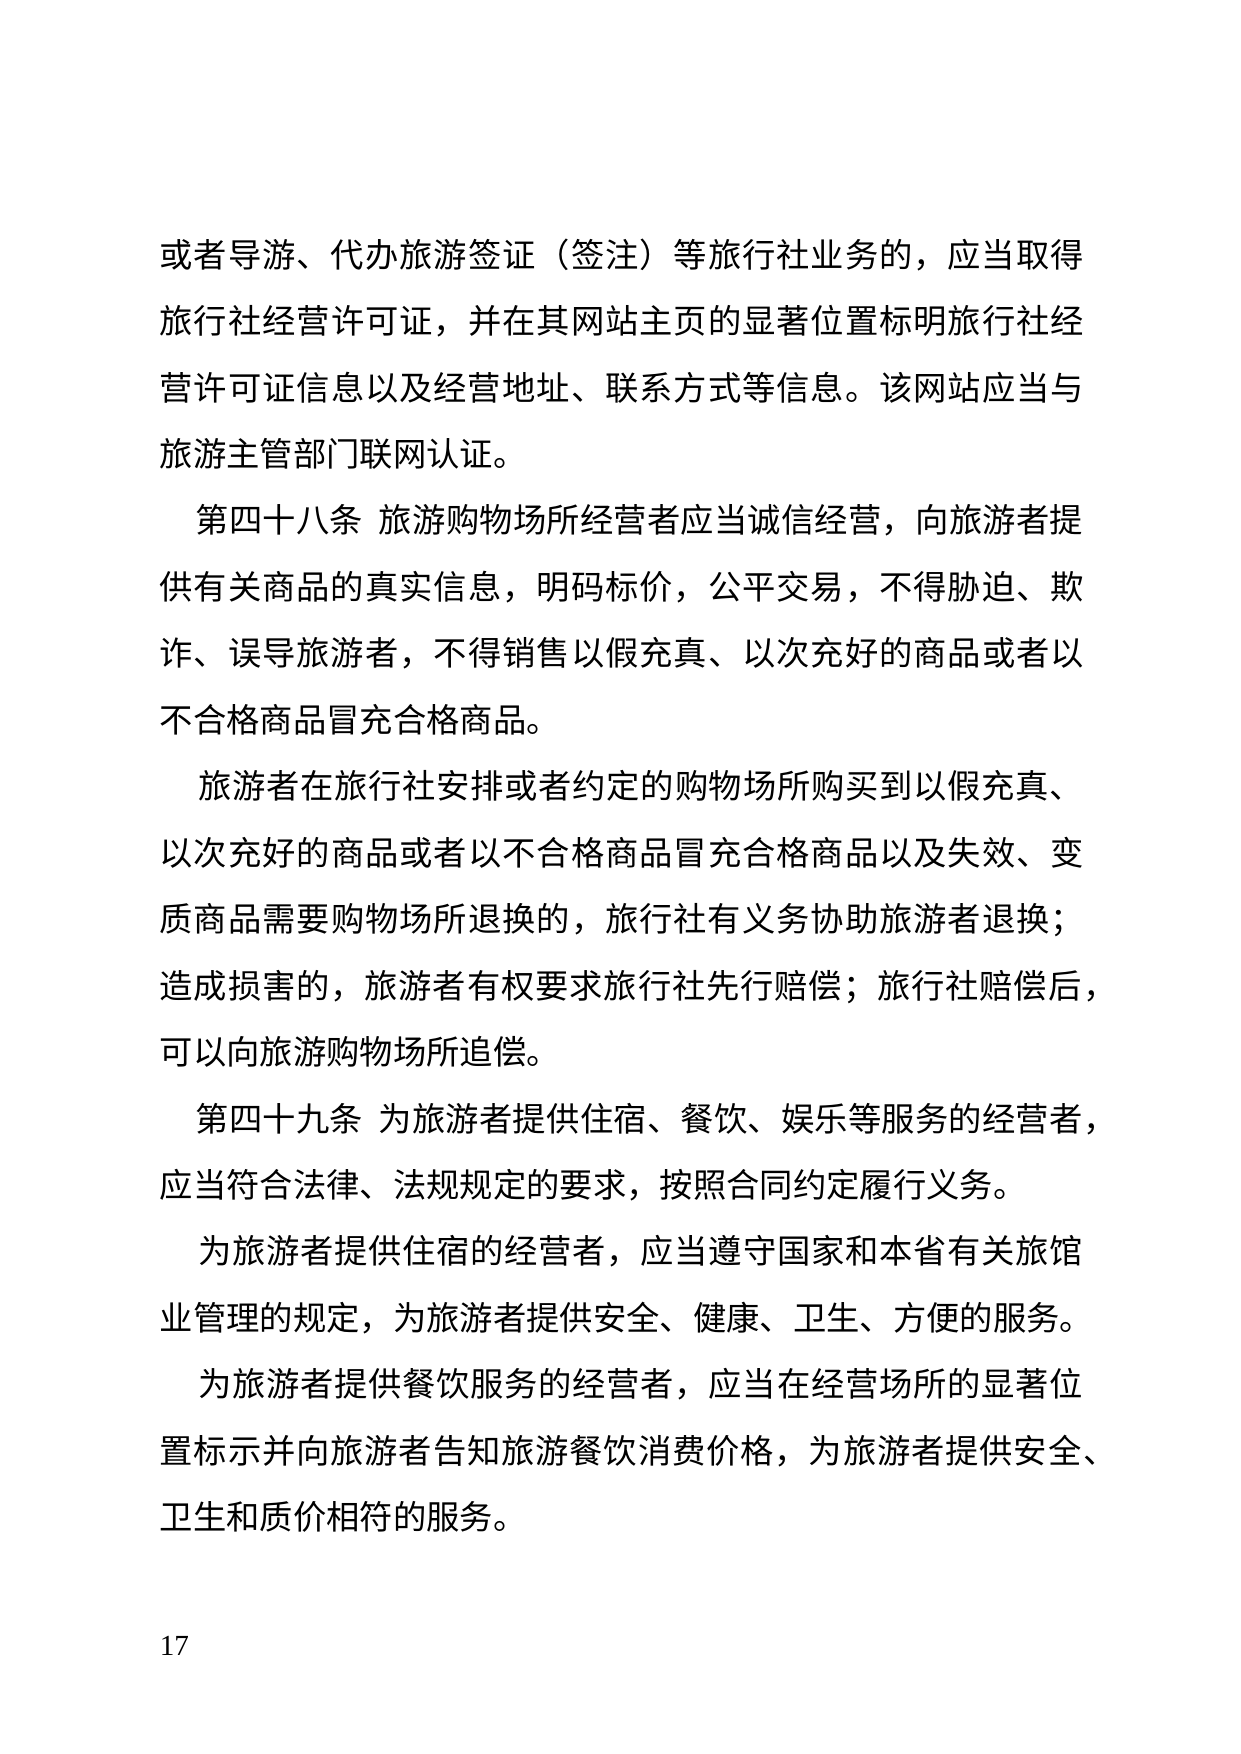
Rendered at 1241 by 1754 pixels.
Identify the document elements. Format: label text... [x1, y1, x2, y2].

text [159, 219, 1084, 485]
text 旅游者在旅行社安排或者约定的购物场所购买到以假充真、以次充好的商品或者以不合格商品冒充合格商品以及失效、变质商品需要购物场所退换的，旅行社有义务协助旅游者退换；造成损害的，旅游者有权要求旅行社先行赔偿；旅行社赔偿后，可以向旅游购物场所追偿。 [159, 751, 1084, 1083]
text 为旅游者提供住宿的经营者，应当遵守国家和本省有关旅馆业管理的规定，为旅游者提供安全、健康、卫生、方便的服务。 [159, 1216, 1084, 1349]
text 第四十九条 为旅游者提供住宿、餐饮、娱乐等服务的经营者，应当符合法律、法规规定的要求，按照合同约定履行义务。 [159, 1083, 1084, 1216]
text 第四十八条 旅游购物场所经营者应当诚信经营，向旅游者提供有关商品的真实信息，明码标价，公平交易，不得胁迫、欺诈、误导旅游者，不得销售以假充真、以次充好的商品或者以不合格商品冒充合格商品。 [159, 485, 1084, 751]
text 为旅游者提供餐饮服务的经营者，应当在经营场所的显著位置标示并向旅游者告知旅游餐饮消费价格，为旅游者提供安全、卫生和质价相符的服务。 [159, 1349, 1084, 1548]
